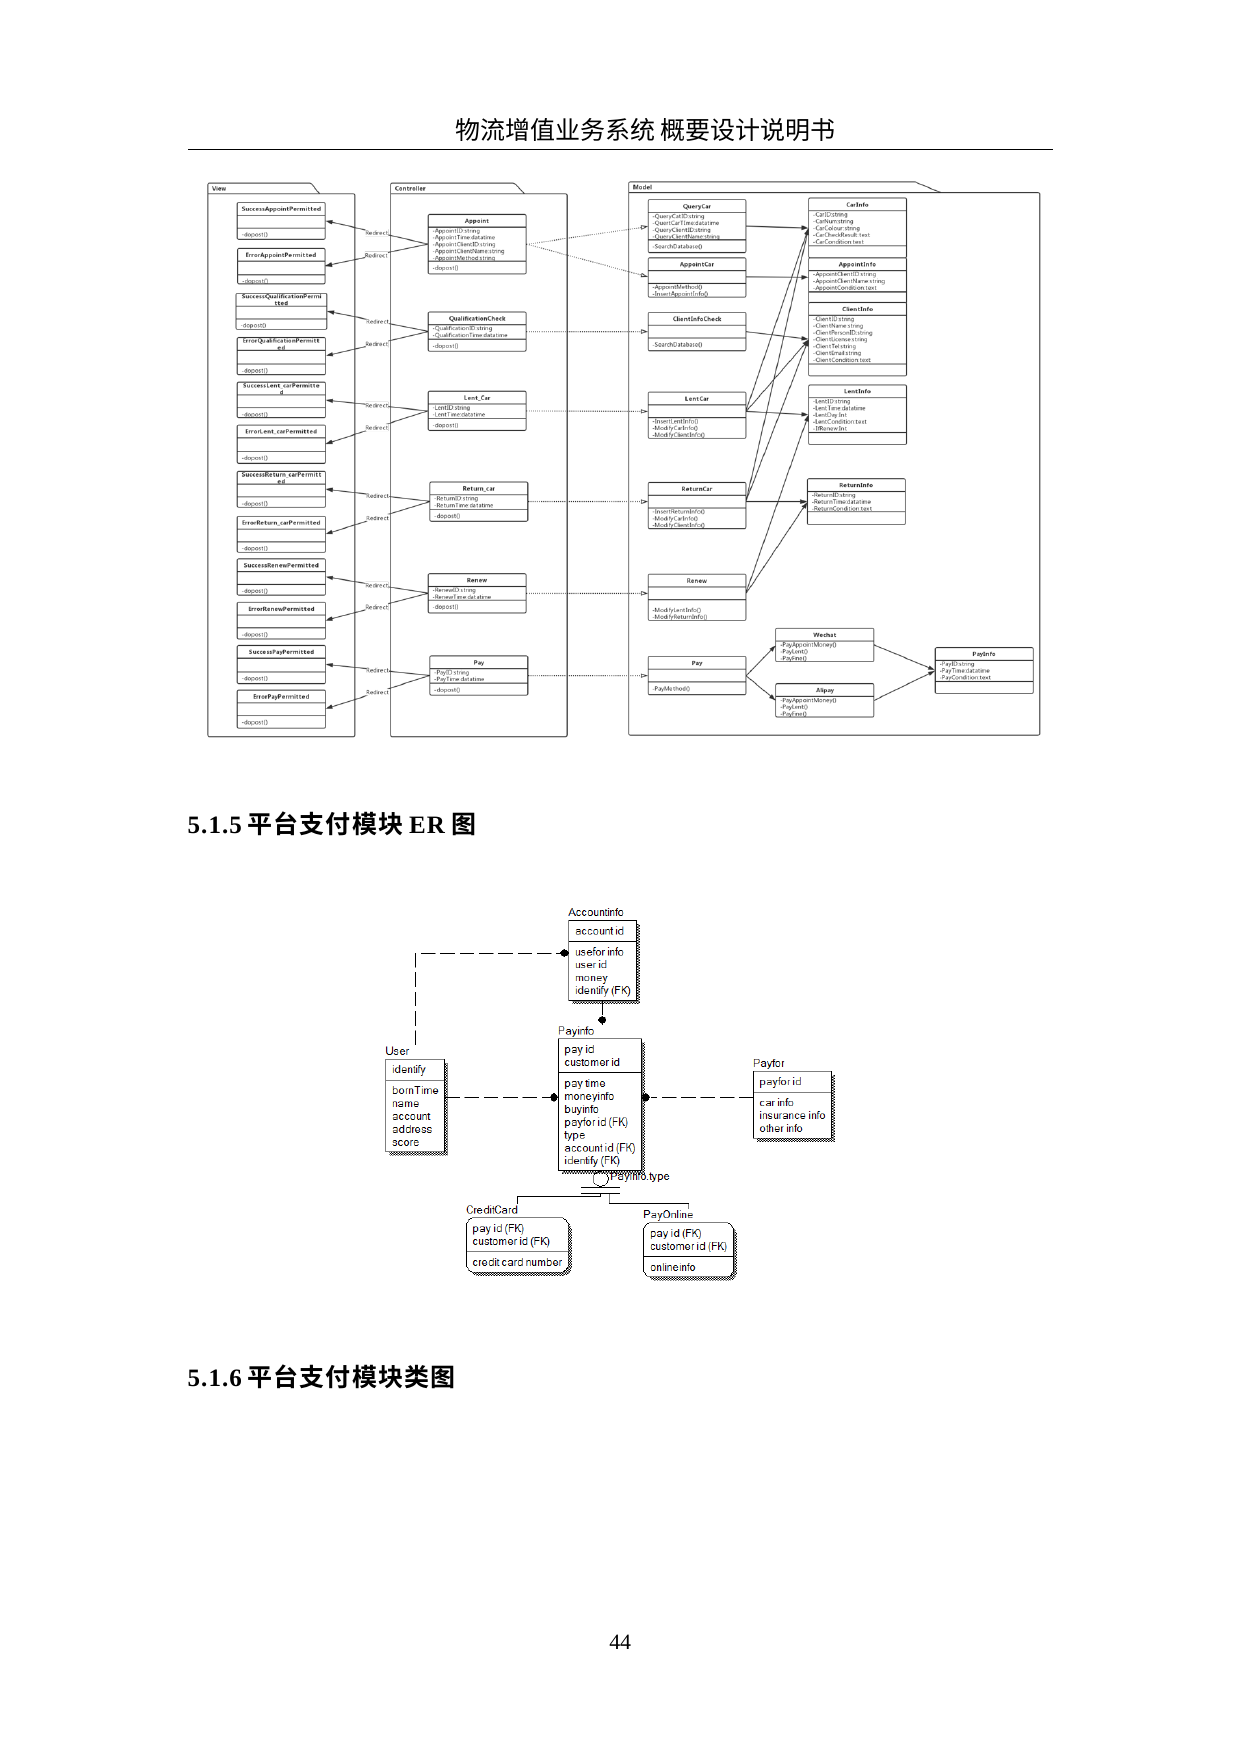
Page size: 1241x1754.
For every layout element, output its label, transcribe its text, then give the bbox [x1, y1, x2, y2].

picture [187, 162, 1053, 750]
picture [319, 877, 921, 1318]
subtitle 5.1.6平台支付模块类图 [187, 1357, 1053, 1393]
subtitle 5.1.5平台支付模块ER图 [187, 804, 1053, 841]
